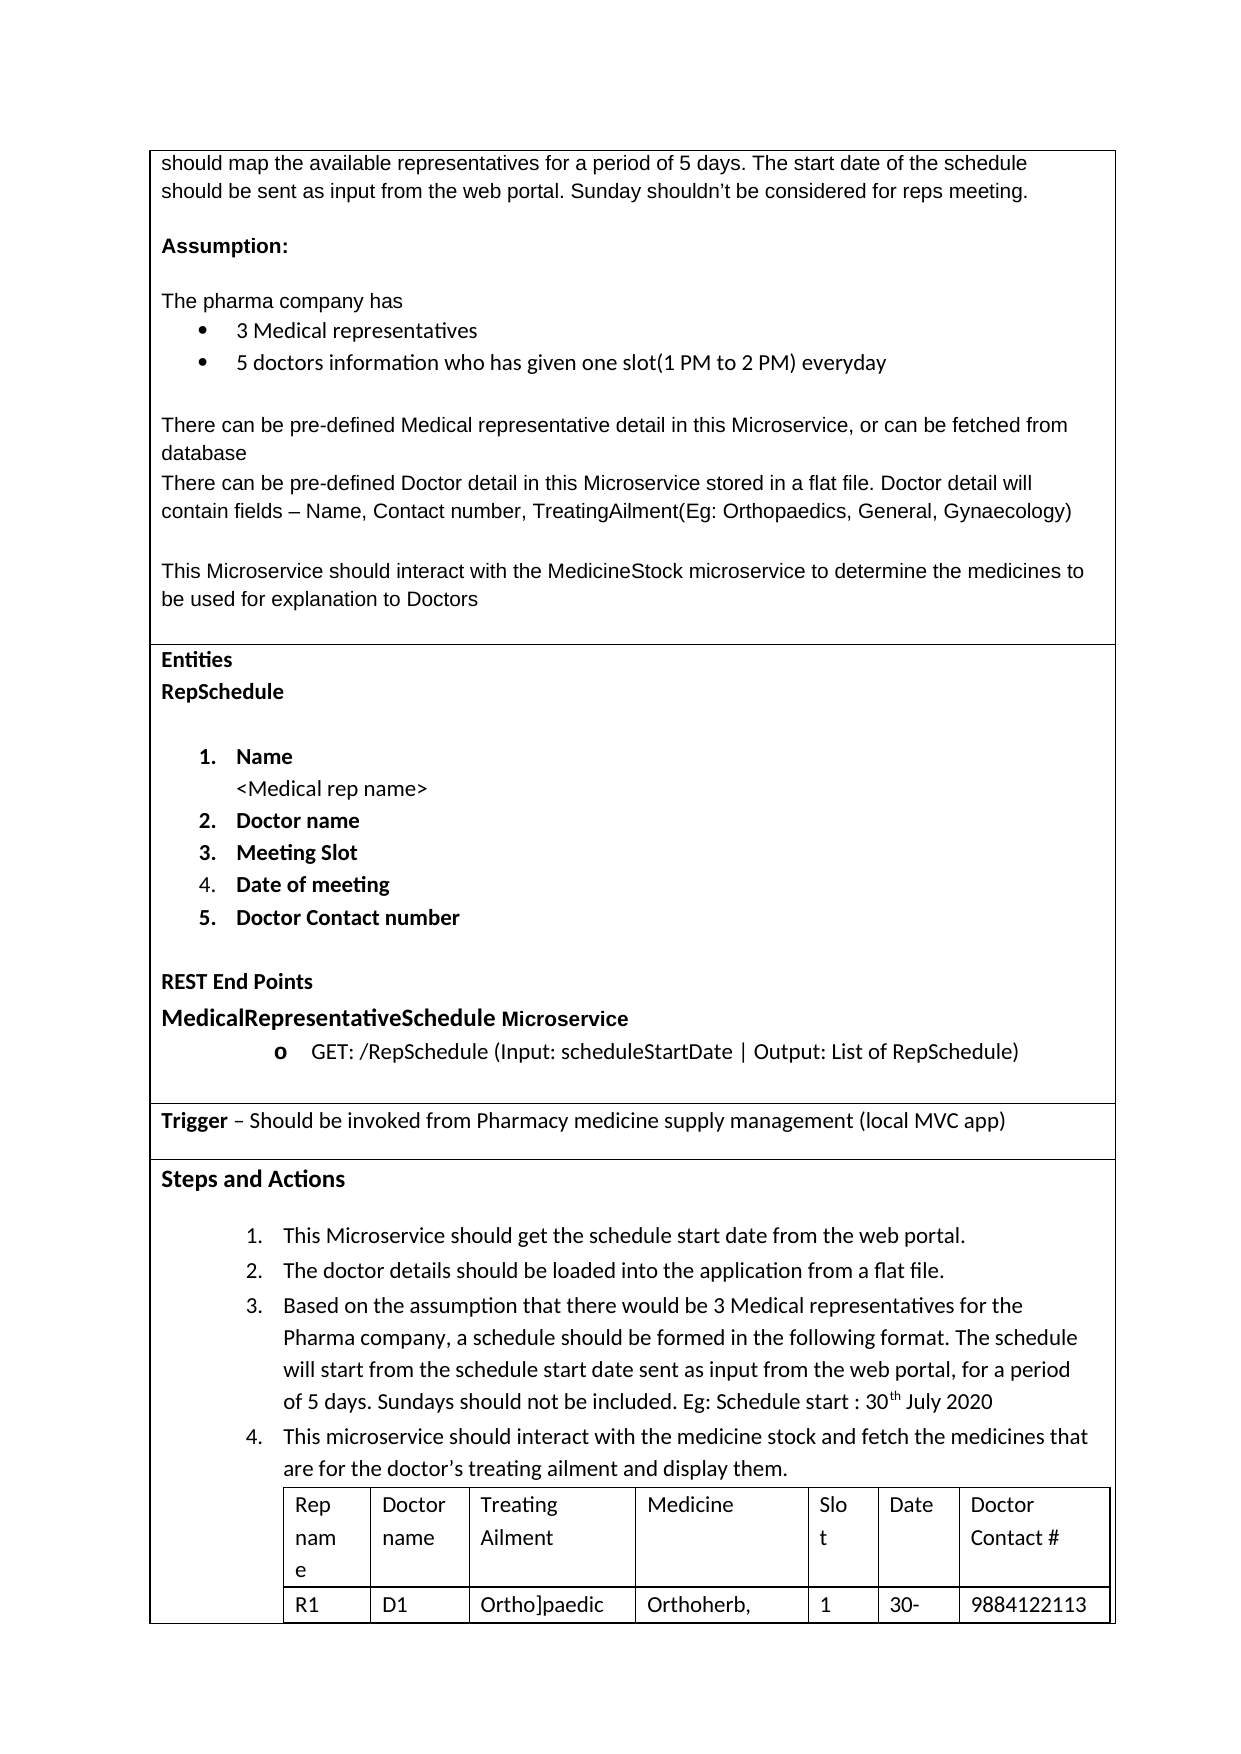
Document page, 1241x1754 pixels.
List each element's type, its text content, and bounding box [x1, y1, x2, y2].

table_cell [151, 151, 1115, 644]
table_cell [151, 1160, 1115, 1623]
table_cell Entities RepSchedule Name <Medical rep name> Doctor name Meeting Slot Date of meeting Doctor Contact number REST End Points MedicalRepresentativeSchedule Microservice GET: /RepSchedule (Input: scheduleStartDate | Output: List of RepSchedule) [151, 645, 1115, 1102]
table_cell Trigger – Should be invoked from Pharmacy medicine supply management (local MVC app) [151, 1104, 1115, 1159]
